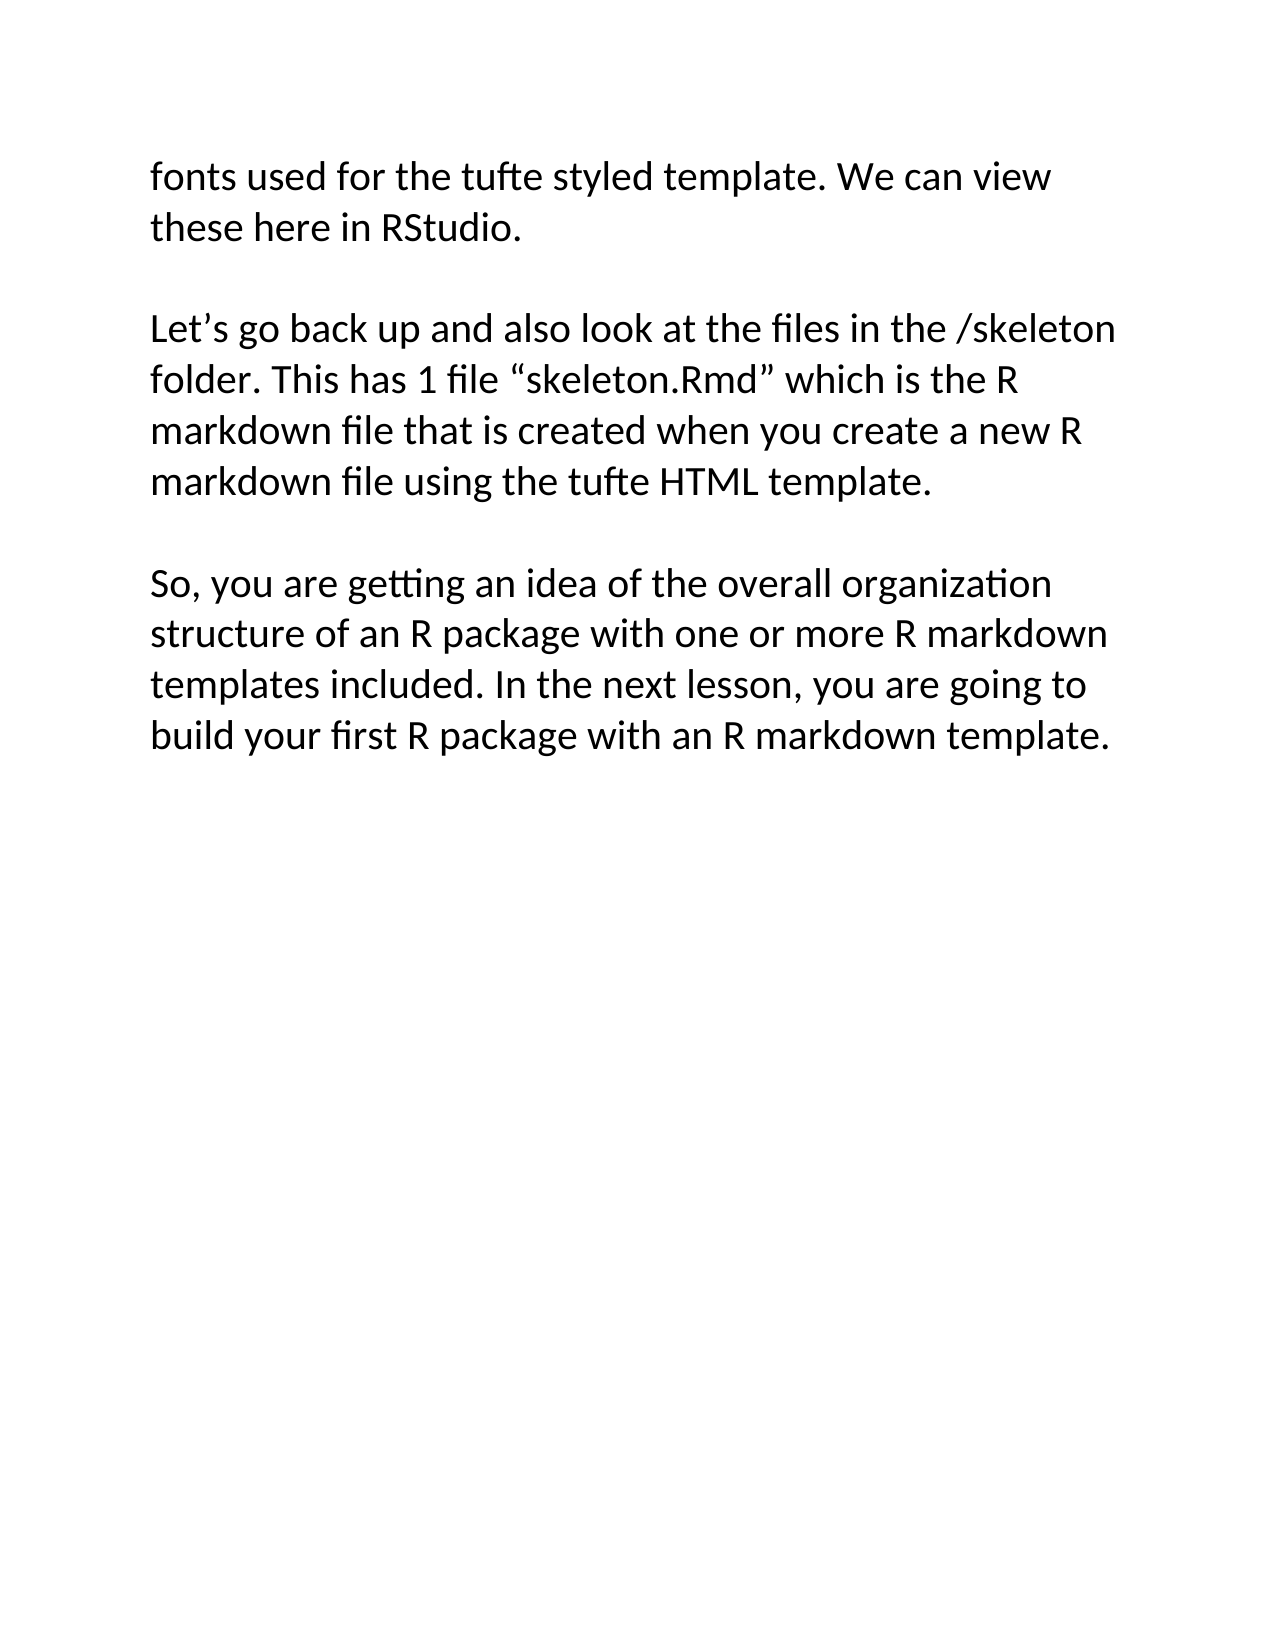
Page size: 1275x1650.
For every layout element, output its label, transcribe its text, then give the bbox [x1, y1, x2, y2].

text So, you are getting an idea of the overall organization structure of an R package with one or more R markdown templates included. In the next lesson, you are going to build your first R package with an R markdown template. [150, 557, 1125, 760]
text Let’s go back up and also look at the files in the /skeleton folder. This has 1 file “skeleton.Rmd” which is the R markdown file that is created when you create a new R markdown file using the tufte HTML template. [150, 302, 1125, 506]
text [150, 150, 1125, 252]
